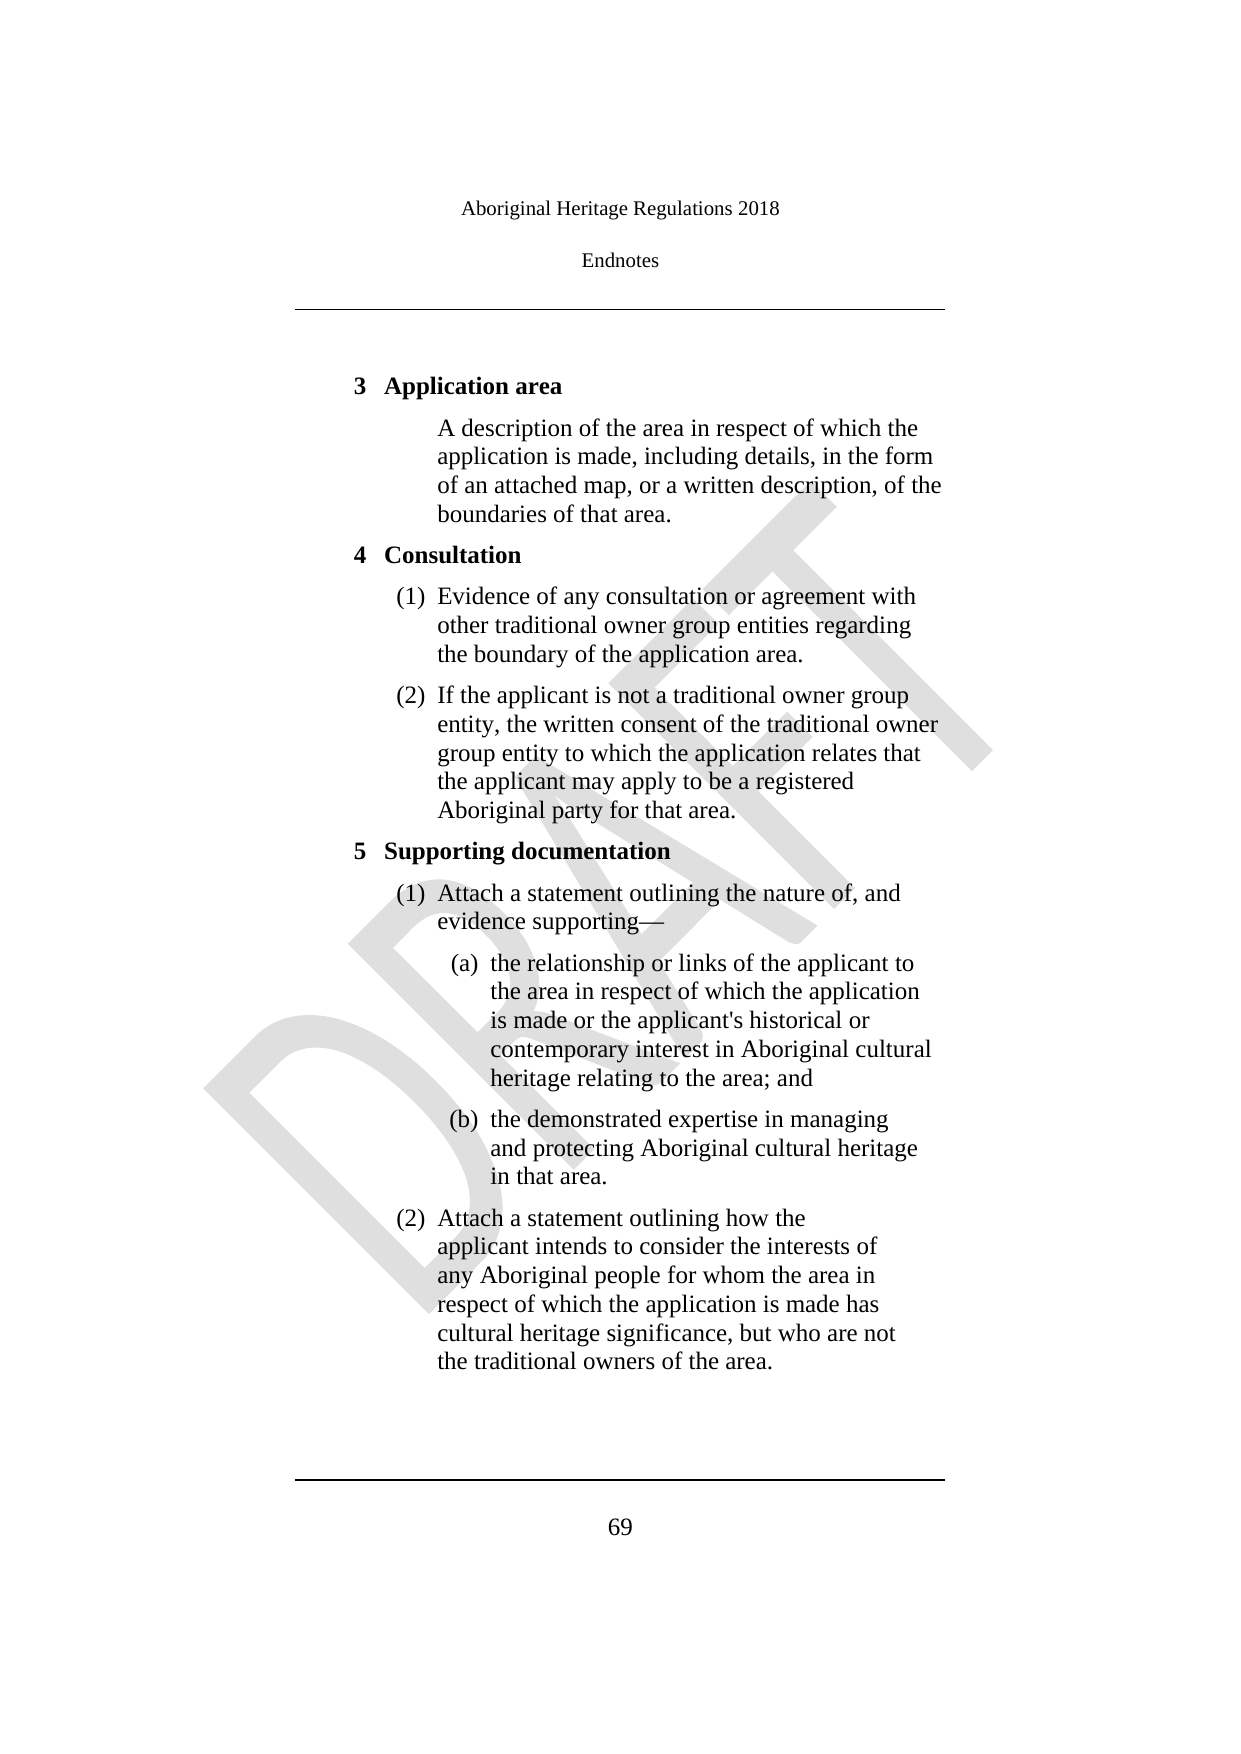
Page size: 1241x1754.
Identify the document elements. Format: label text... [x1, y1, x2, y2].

text 4 Consultation [295, 540, 945, 569]
text (1) Evidence of any consultation or agreement with other traditional owner group entities regarding the boundary of the application area. [295, 581, 945, 668]
text 5 Supporting documentation [295, 836, 945, 865]
text 3 Application area [295, 371, 945, 400]
text (a) the relationship or links of the applicant to the area in respect of which the application is made or the applicant's historical or contemporary interest in Aboriginal cultural heritage relating to the area; and [295, 948, 945, 1091]
text A description of the area in respect of which the application is made, including details, in the form of an attached map, or a written description, of the boundaries of that area. [437, 413, 945, 528]
text (1) Attach a statement outlining the nature of, and evidence supporting— [295, 878, 945, 935]
text (b) the demonstrated expertise in managing and protecting Aboriginal cultural heritage in that area. [295, 1104, 945, 1190]
text (2) Attach a statement outlining how the applicant intends to consider the interests of any Aboriginal people for whom the area in respect of which the application is made has cultural heritage significance, but who are not the traditional owners of the area. [295, 1203, 945, 1375]
text (2) If the applicant is not a traditional owner group entity, the written consent of the traditional owner group entity to which the application relates that the applicant may apply to be a registered Aboriginal party for that area. [295, 680, 945, 824]
